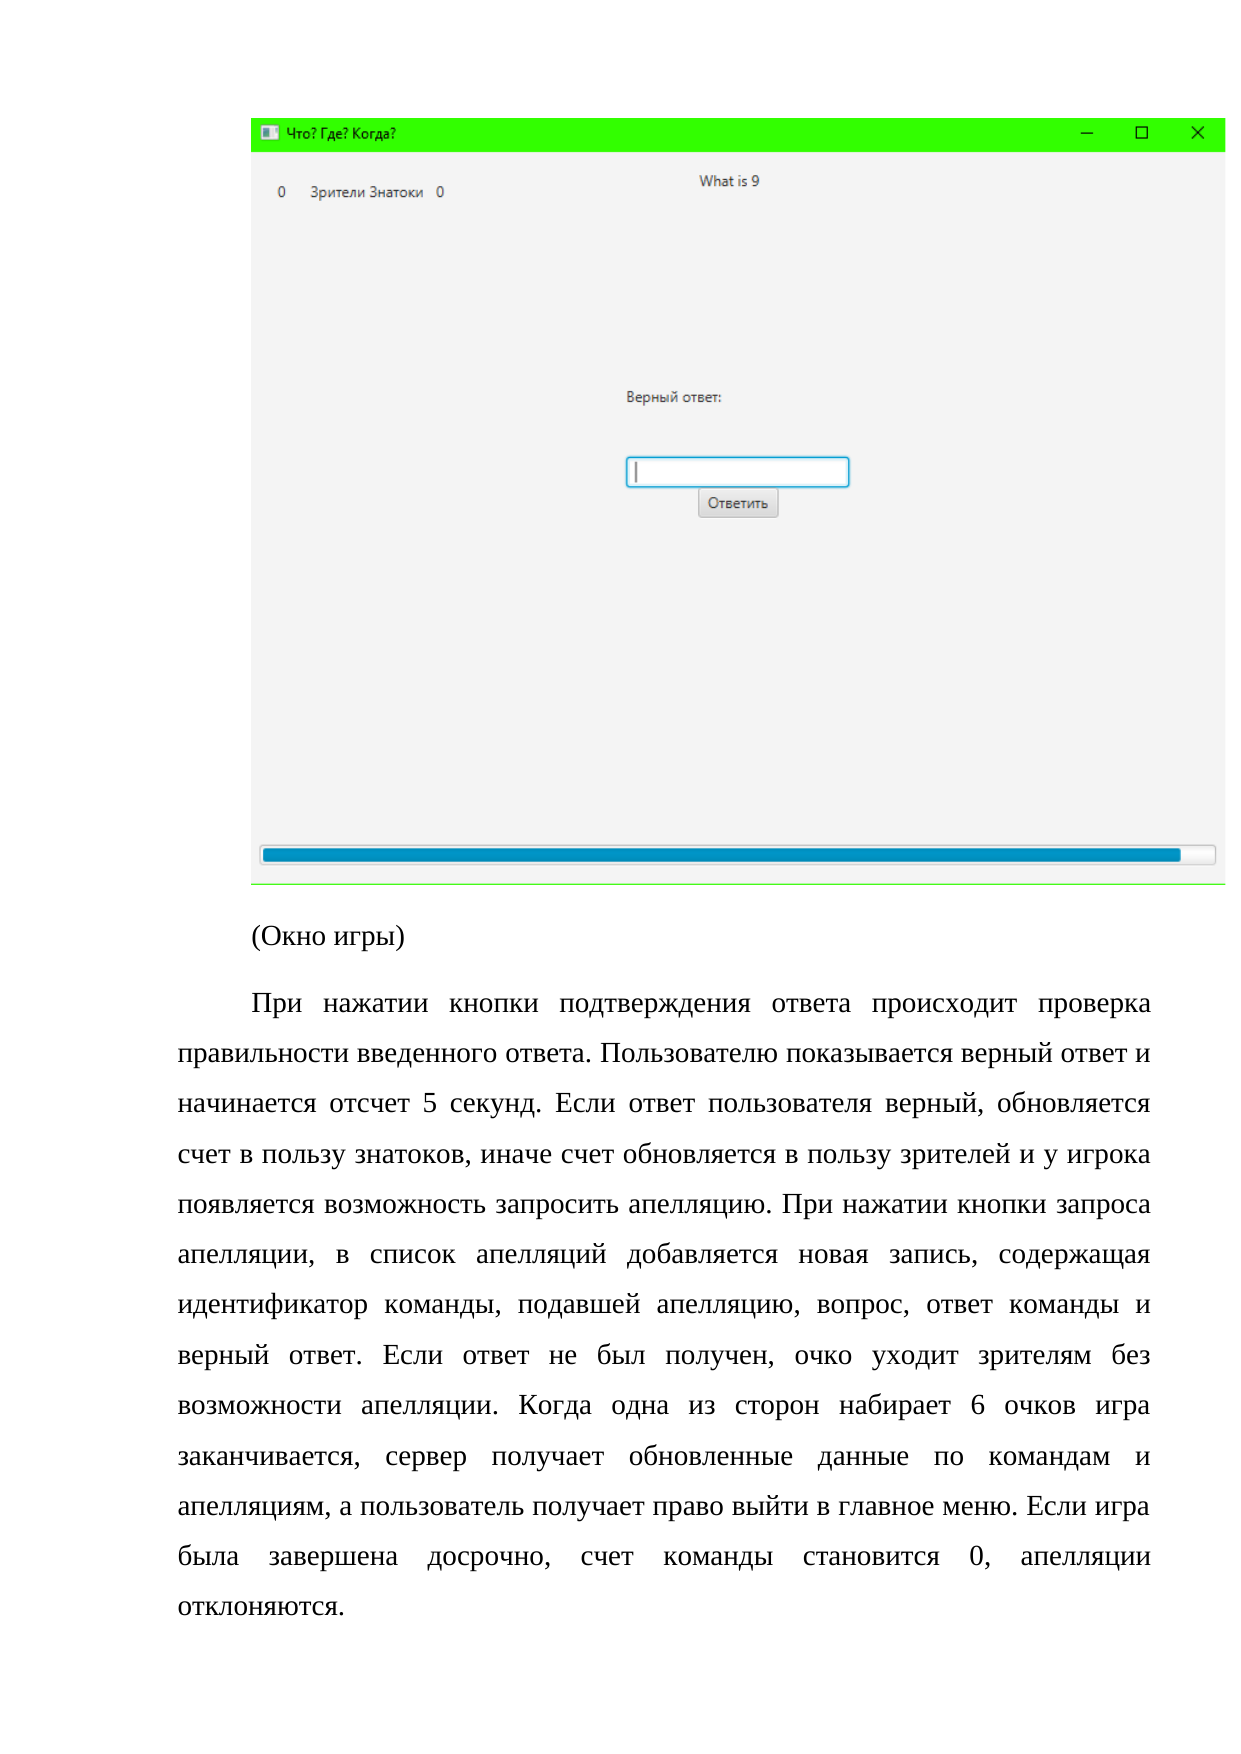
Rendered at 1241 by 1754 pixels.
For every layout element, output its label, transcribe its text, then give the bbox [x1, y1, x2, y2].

picture [251, 118, 1226, 885]
text (Окно игры) [177, 918, 1152, 951]
text При нажатии кнопки подтверждения ответа происходит проверка правильности введенного ответа. Пользователю показывается верный ответ и начинается отсчет 5 секунд. Если ответ пользователя верный, обновляется счет в пользу знатоков, иначе счет обновляется в пользу зрителей и у игрока появляется возможность запросить апелляцию. При нажатии кнопки запроса апелляции, в список апелляций добавляется новая запись, содержащая идентификатор команды, подавшей апелляцию, вопрос, ответ команды и верный ответ. Если ответ не был получен, очко уходит зрителям без возможности апелляции. Когда одна из сторон набирает 6 очков игра заканчивается, сервер получает обновленные данные по командам и апелляциям, а пользователь получает право выйти в главное меню. Если игра была завершена досрочно, счет команды становится 0, апелляции отклоняются. [177, 985, 1152, 1622]
